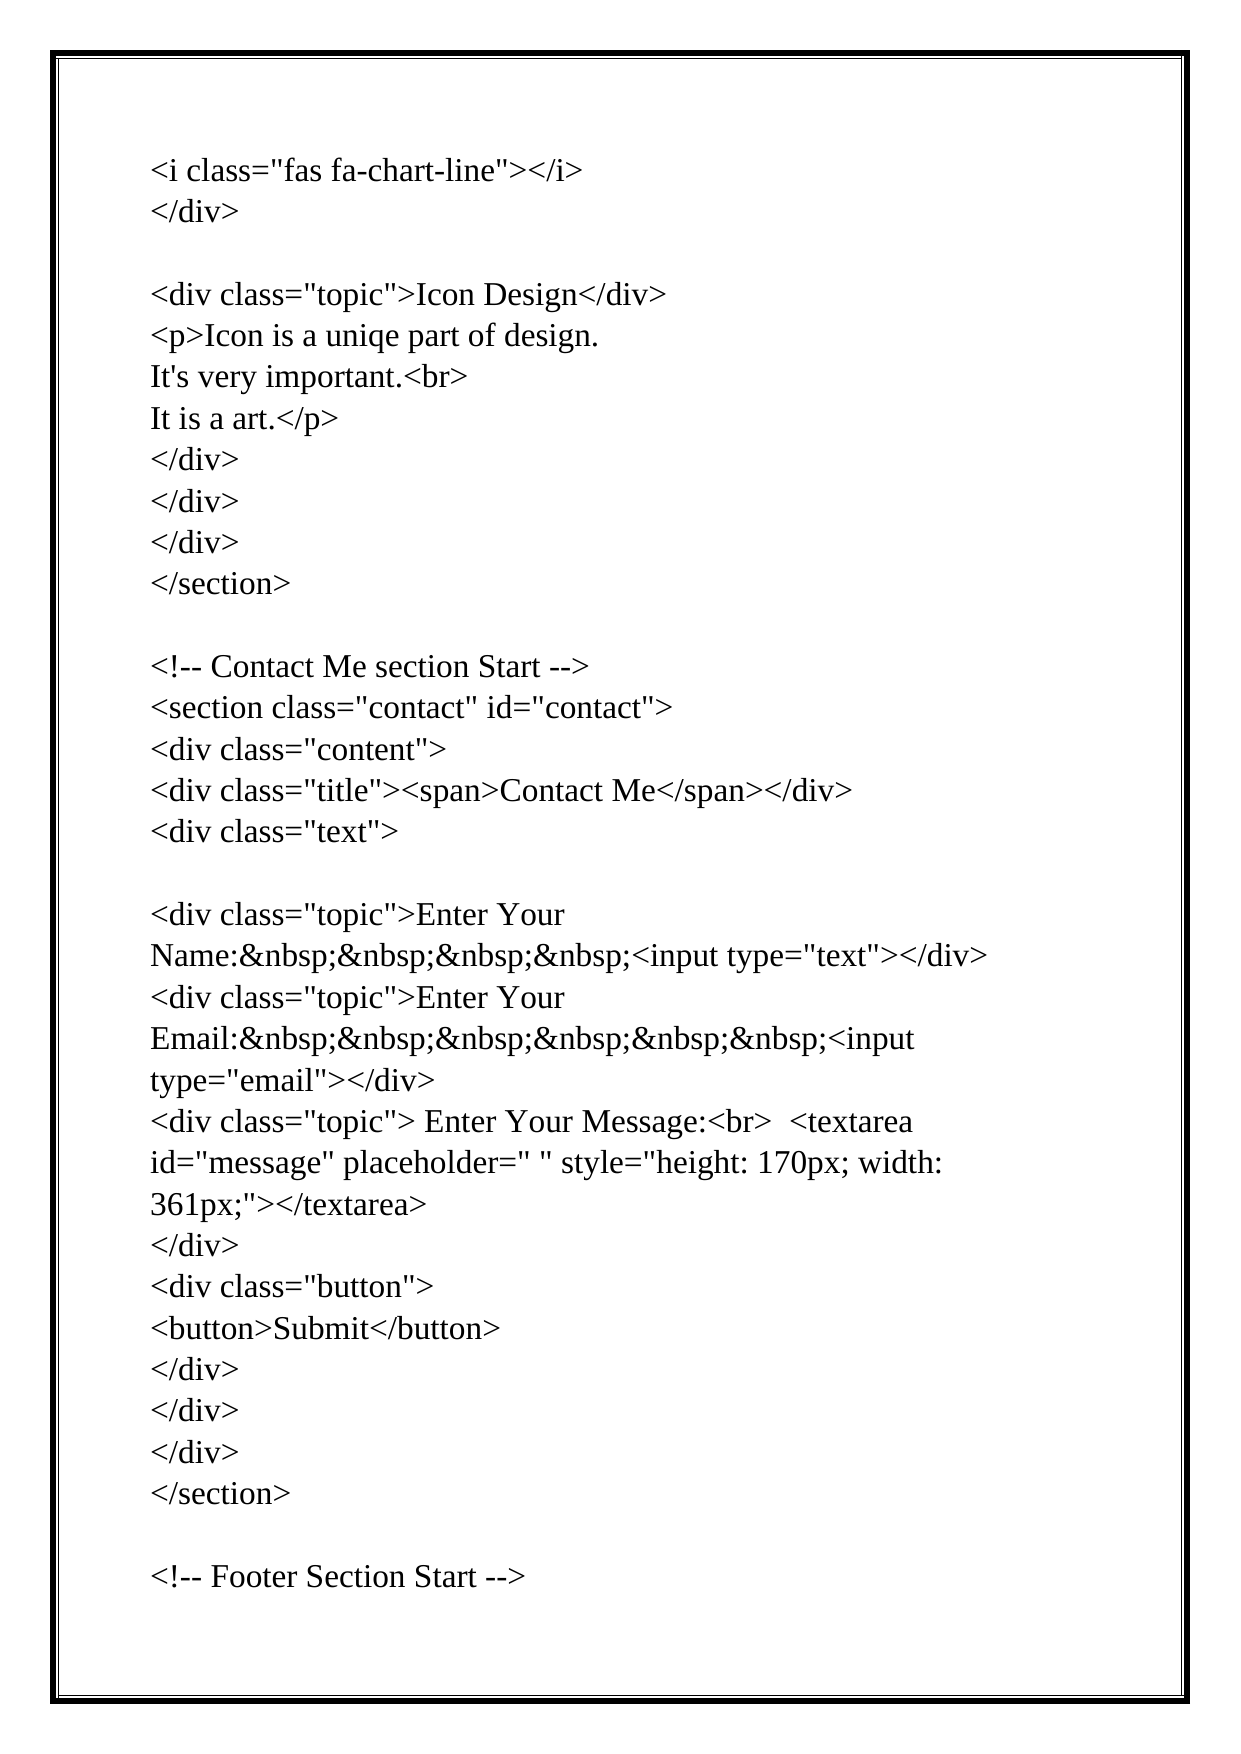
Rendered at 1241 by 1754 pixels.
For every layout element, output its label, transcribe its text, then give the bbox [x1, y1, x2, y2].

text <div class="topic">Icon Design</div> [150, 274, 1090, 312]
text <button>Submit</button> [150, 1308, 1090, 1346]
text </div> [150, 1225, 1090, 1263]
text </section> [150, 563, 1090, 602]
text </div> [150, 1349, 1090, 1388]
text <div class="topic">Enter Your Name:&nbsp;&nbsp;&nbsp;&nbsp;<input type="text"></div> [150, 894, 1090, 974]
text </div> [150, 1432, 1090, 1470]
text </div> [150, 481, 1090, 519]
text <p>Icon is a uniqe part of design. [150, 315, 1090, 354]
text <i class="fas fa-chart-line"></i> [150, 150, 1090, 188]
text <div class="topic">Enter Your Email:&nbsp;&nbsp;&nbsp;&nbsp;&nbsp;&nbsp;<input type="email"></div> [150, 977, 1090, 1098]
text <div class="text"> [150, 812, 1090, 850]
text </div> [150, 439, 1090, 478]
text It's very important.<br> [150, 357, 1090, 395]
text It is a art.</p> [150, 398, 1090, 436]
text <div class="topic"> Enter Your Message:<br> <textarea id="message" placeholder=" " style="height: 170px; width: 361px;"></textarea> [150, 1101, 1090, 1222]
text </div> [150, 1391, 1090, 1429]
text </section> [150, 1473, 1090, 1512]
text <!-- Footer Section Start --> [150, 1556, 1090, 1594]
text </div> [150, 522, 1090, 561]
text <div class="content"> [150, 729, 1090, 767]
text <div class="title"><span>Contact Me</span></div> [150, 770, 1090, 809]
text </div> [150, 191, 1090, 230]
text <!-- Contact Me section Start --> [150, 646, 1090, 684]
text <section class="contact" id="contact"> [150, 688, 1090, 726]
text <div class="button"> [150, 1267, 1090, 1305]
